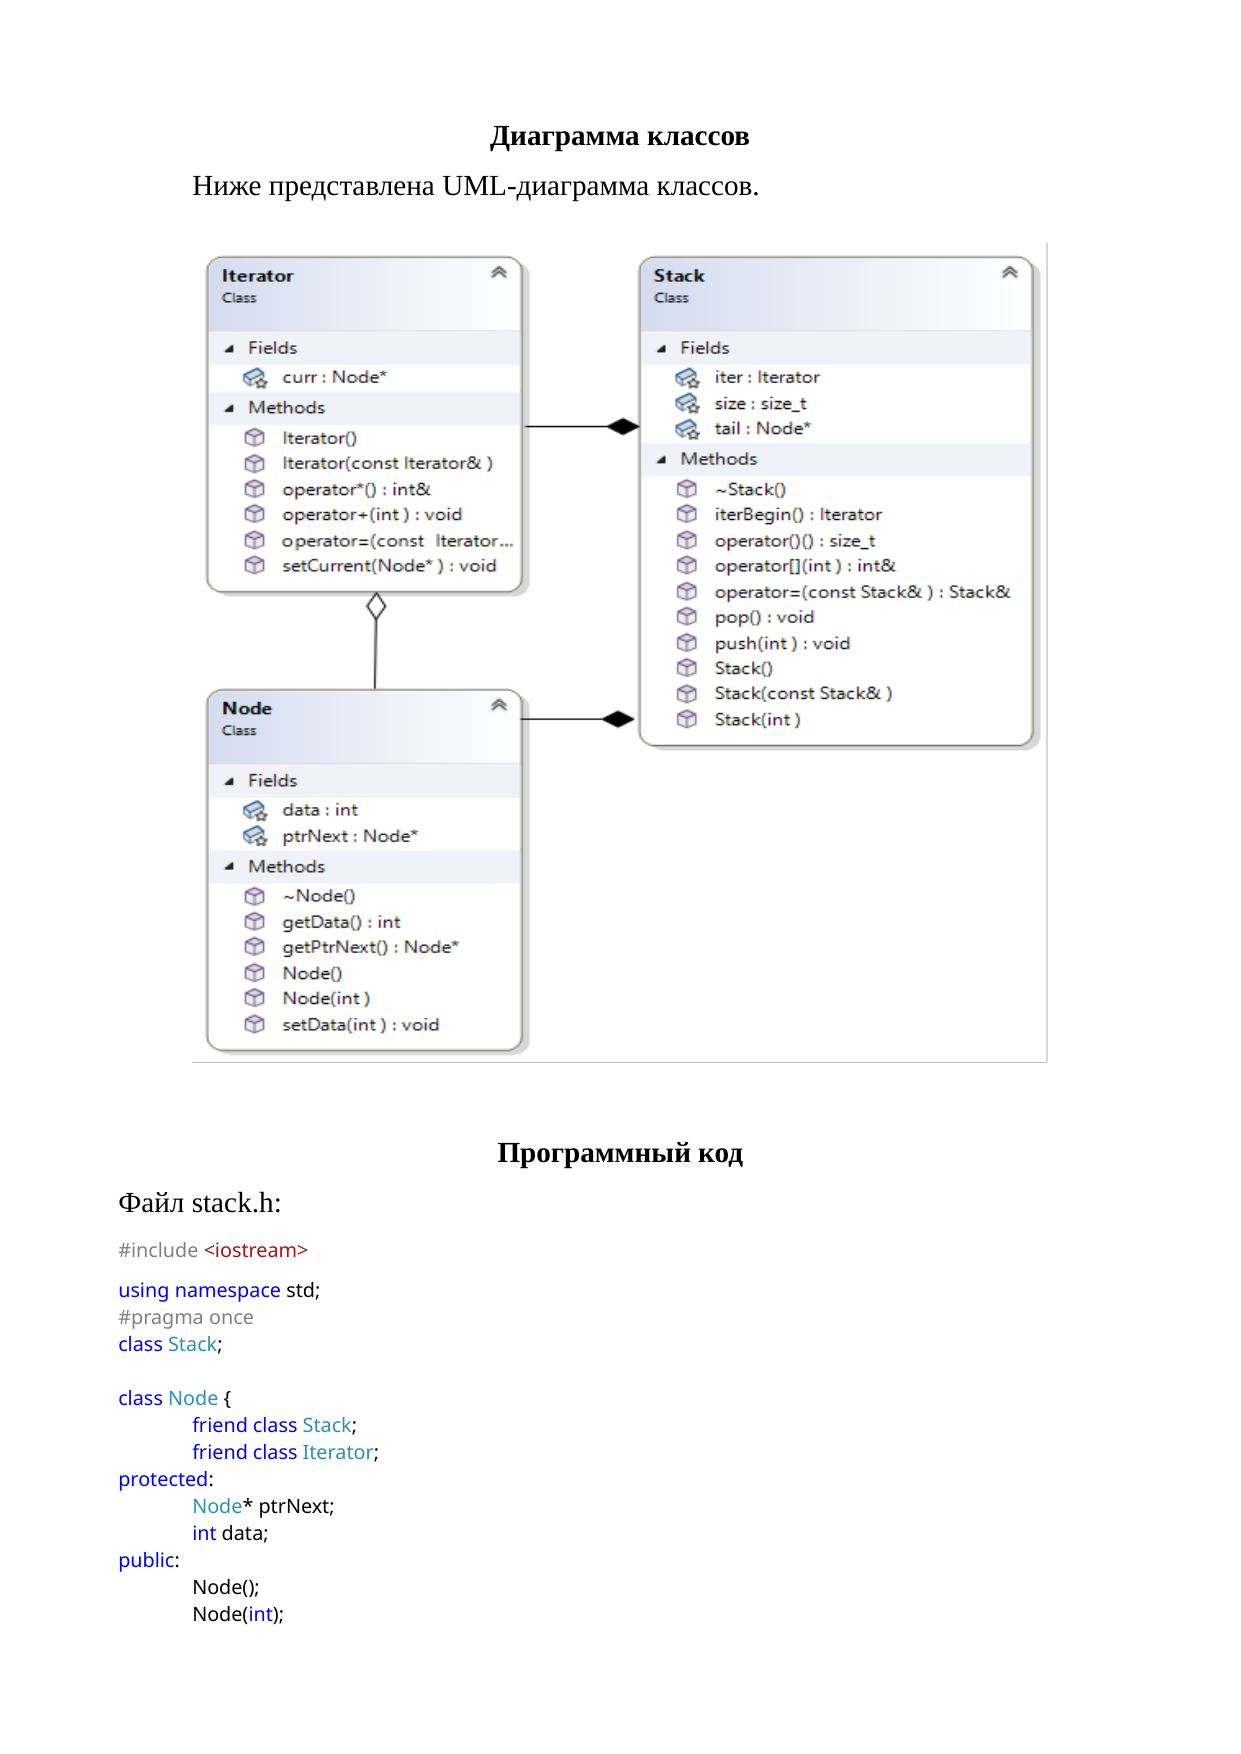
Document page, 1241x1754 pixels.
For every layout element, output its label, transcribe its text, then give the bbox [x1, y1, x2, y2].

text Диаграмма классов [118, 118, 1122, 152]
text friend class Iterator; [118, 1438, 1122, 1465]
text int data; [118, 1519, 1122, 1546]
text class Stack; [118, 1330, 1122, 1357]
text protected: [118, 1465, 1122, 1492]
text class Node { [118, 1384, 1122, 1411]
text Node(); [118, 1573, 1122, 1600]
picture [192, 243, 1049, 1064]
text #include <iostream> [118, 1236, 1122, 1263]
text public: [118, 1546, 1122, 1573]
text Node* ptrNext; [118, 1492, 1122, 1519]
text Файл stack.h: [118, 1186, 1122, 1219]
text Node(int); [118, 1600, 1122, 1627]
text using namespace std; [118, 1276, 1122, 1303]
text #pragma once [118, 1303, 1122, 1330]
text friend class Stack; [118, 1411, 1122, 1438]
text Программный код [118, 1135, 1122, 1169]
text Ниже представлена UML-диаграмма классов. [118, 168, 1122, 202]
